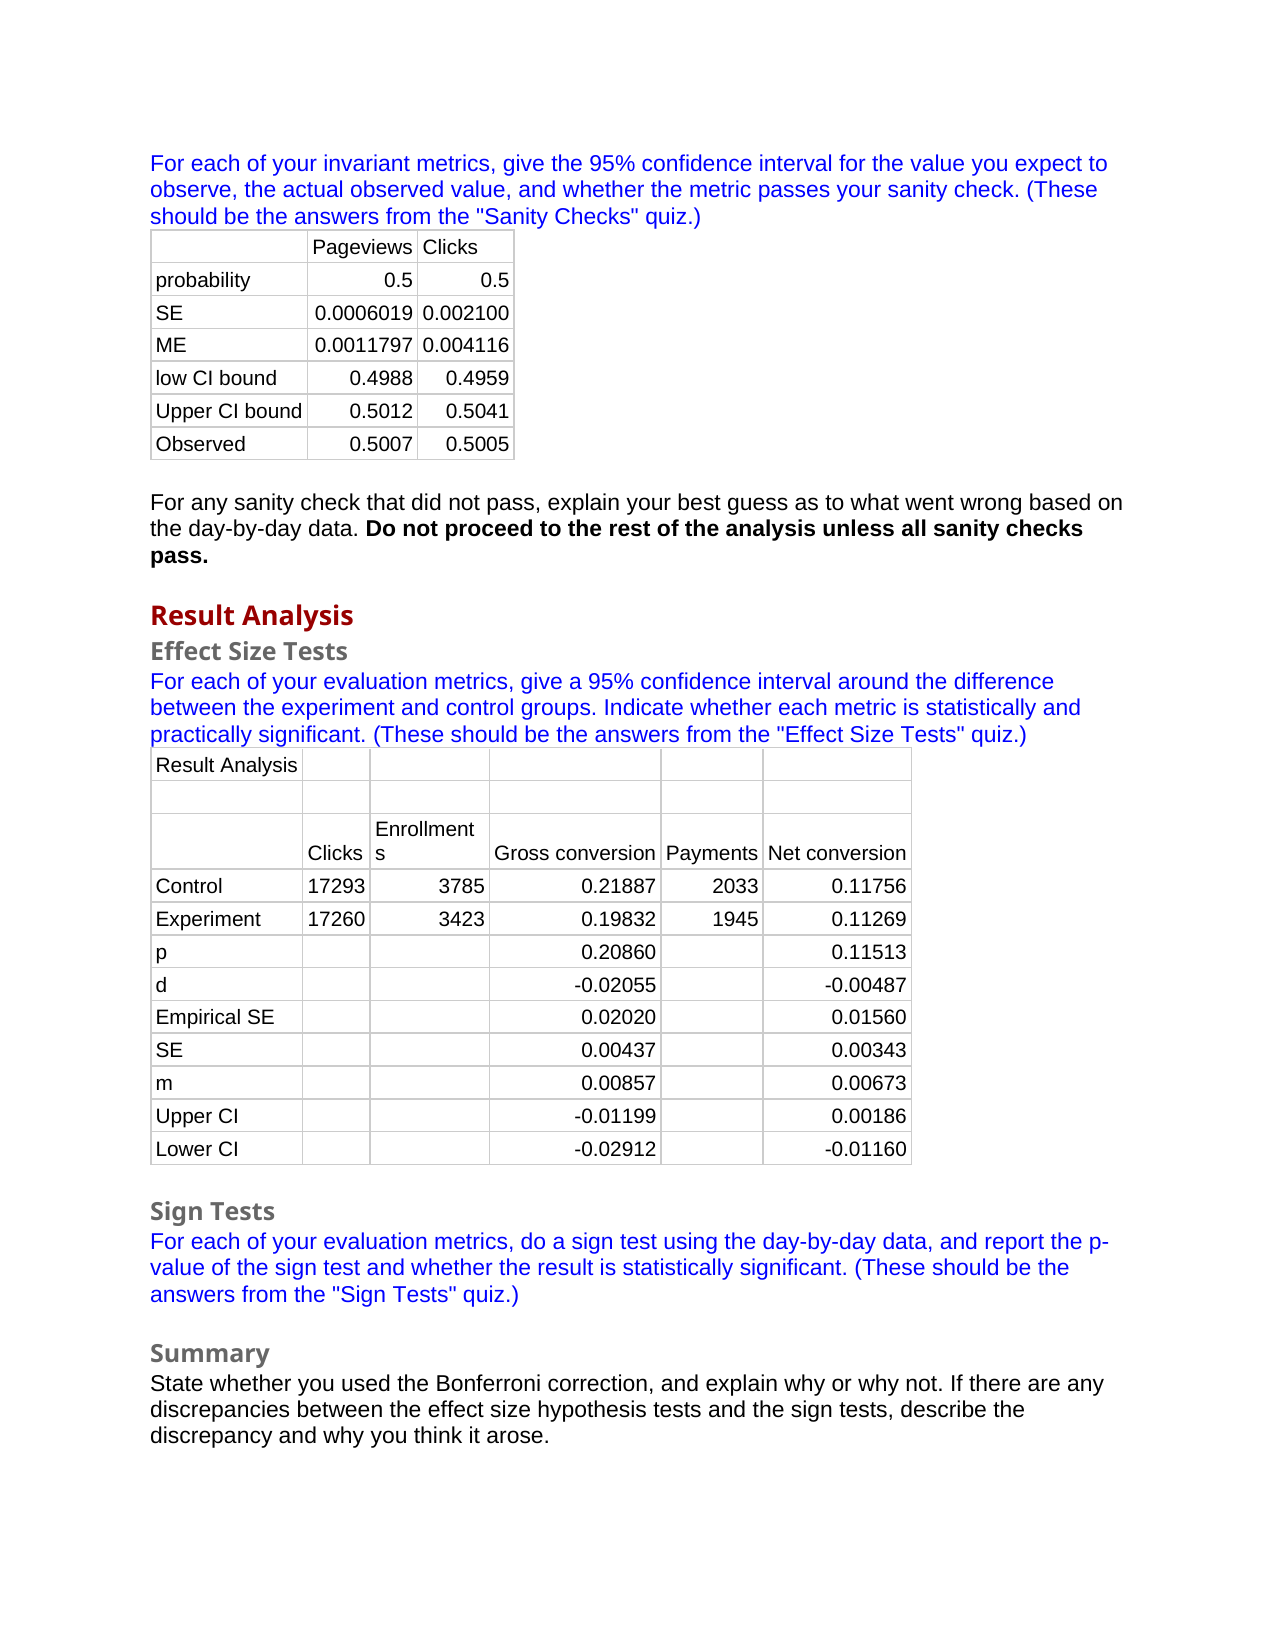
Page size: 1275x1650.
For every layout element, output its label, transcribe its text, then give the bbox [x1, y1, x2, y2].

table_cell 0.19832 [490, 903, 660, 934]
table_cell [303, 968, 369, 999]
table_cell 0.00186 [764, 1100, 911, 1131]
table_cell [303, 1132, 369, 1163]
table_cell [662, 781, 762, 812]
table_cell [371, 1001, 489, 1032]
table_cell Lower CI [152, 1132, 302, 1163]
table_cell -0.01199 [490, 1100, 660, 1131]
table_cell [371, 1132, 489, 1163]
table_cell [303, 1034, 369, 1065]
text Result Analysis [150, 597, 1125, 634]
table_cell Upper CI bound [152, 395, 307, 426]
table_cell Enrollments [371, 814, 489, 868]
table_cell 1945 [662, 903, 762, 934]
table_cell [152, 781, 302, 812]
table_cell probability [152, 263, 307, 295]
table_cell 0.4959 [418, 362, 513, 393]
table_cell [303, 1001, 369, 1032]
table_cell -0.01160 [764, 1132, 911, 1163]
table_cell 0.5007 [308, 428, 417, 459]
table_header [152, 231, 307, 262]
text Sign Tests [150, 1194, 1125, 1228]
table_header [371, 748, 489, 780]
table_cell 0.5012 [308, 395, 417, 426]
table_cell low CI bound [152, 362, 307, 393]
table_cell [152, 814, 302, 868]
table_header Clicks [418, 231, 513, 262]
table_cell 0.00673 [764, 1067, 911, 1098]
table_cell Empirical SE [152, 1001, 302, 1032]
table_cell [371, 1034, 489, 1065]
table_cell [764, 781, 911, 812]
table_cell -0.02912 [490, 1132, 660, 1163]
table_cell [662, 968, 762, 999]
table_header Result Analysis [152, 748, 302, 780]
table_cell Gross conversion [490, 814, 660, 868]
table_cell [303, 781, 369, 812]
table_cell Clicks [303, 814, 369, 868]
text Effect Size Tests [150, 634, 1125, 668]
table_cell SE [152, 296, 307, 327]
table_cell 0.11756 [764, 870, 911, 901]
table_cell [662, 1132, 762, 1163]
table_cell d [152, 968, 302, 999]
table_cell 0.20860 [490, 936, 660, 967]
text For any sanity check that did not pass, explain your best guess as to what went wrong based on the day-by-day data. Do not proceed to the rest of the analysis unless all sanity checks pass. [150, 489, 1125, 568]
text State whether you used the Bonferroni correction, and explain why or why not. If there are any discrepancies between the effect size hypothesis tests and the sign tests, describe the discrepancy and why you think it arose. [150, 1370, 1125, 1449]
text Summary [150, 1336, 1125, 1370]
table_cell Control [152, 870, 302, 901]
table_cell [371, 968, 489, 999]
text For each of your evaluation metrics, do a sign test using the day-by-day data, and report the p-value of the sign test and whether the result is statistically significant. (These should be the answers from the "Sign Tests" quiz.) [150, 1228, 1125, 1307]
table_cell Experiment [152, 903, 302, 934]
table_cell [371, 1067, 489, 1098]
table_cell 0.02020 [490, 1001, 660, 1032]
table_cell 17293 [303, 870, 369, 901]
table_cell m [152, 1067, 302, 1098]
table_cell 0.11269 [764, 903, 911, 934]
table_cell Net conversion [764, 814, 911, 868]
table_cell 0.0011797 [308, 329, 417, 360]
table_header [764, 748, 911, 780]
table_cell 0.004116 [418, 329, 513, 360]
table_cell 0.00857 [490, 1067, 660, 1098]
table_cell [303, 1100, 369, 1131]
table_cell -0.00487 [764, 968, 911, 999]
table_cell [662, 1067, 762, 1098]
table_cell 0.0006019 [308, 296, 417, 327]
table_cell [662, 1100, 762, 1131]
table_cell 0.5005 [418, 428, 513, 459]
table_cell [371, 936, 489, 967]
table_cell 0.4988 [308, 362, 417, 393]
text For each of your evaluation metrics, give a 95% confidence interval around the difference between the experiment and control groups. Indicate whether each metric is statistically and practically significant. (These should be the answers from the "Effect Size Tests" quiz.) [150, 668, 1125, 747]
table_cell 0.21887 [490, 870, 660, 901]
table_header [490, 748, 661, 780]
table_header [662, 748, 763, 780]
table_cell [303, 936, 369, 967]
table_cell 0.5 [308, 263, 417, 295]
table_cell 3423 [371, 903, 489, 934]
table_cell 17260 [303, 903, 369, 934]
table_cell [371, 1100, 489, 1131]
table_cell ME [152, 329, 307, 360]
table_cell 2033 [662, 870, 762, 901]
table_header [303, 748, 370, 780]
table_cell Observed [152, 428, 307, 459]
table_cell -0.02055 [490, 968, 660, 999]
table_cell 0.11513 [764, 936, 911, 967]
table_cell [303, 1067, 369, 1098]
table_cell Payments [662, 814, 762, 868]
table_cell SE [152, 1034, 302, 1065]
table_cell 0.00437 [490, 1034, 660, 1065]
table_cell [662, 1034, 762, 1065]
table_cell 0.5 [418, 263, 513, 295]
table_cell p [152, 936, 302, 967]
table_cell 0.5041 [418, 395, 513, 426]
table_cell 0.002100 [418, 296, 513, 327]
table_cell [371, 781, 489, 812]
table_cell 3785 [371, 870, 489, 901]
table_cell Upper CI [152, 1100, 302, 1131]
text For each of your invariant metrics, give the 95% confidence interval for the value you expect to observe, the actual observed value, and whether the metric passes your sanity check. (These should be the answers from the "Sanity Checks" quiz.) [150, 150, 1125, 229]
table_header Pageviews [308, 231, 417, 262]
table_cell 0.01560 [764, 1001, 911, 1032]
table_cell 0.00343 [764, 1034, 911, 1065]
table_cell [662, 1001, 762, 1032]
table_cell [662, 936, 762, 967]
table_cell [490, 781, 660, 812]
